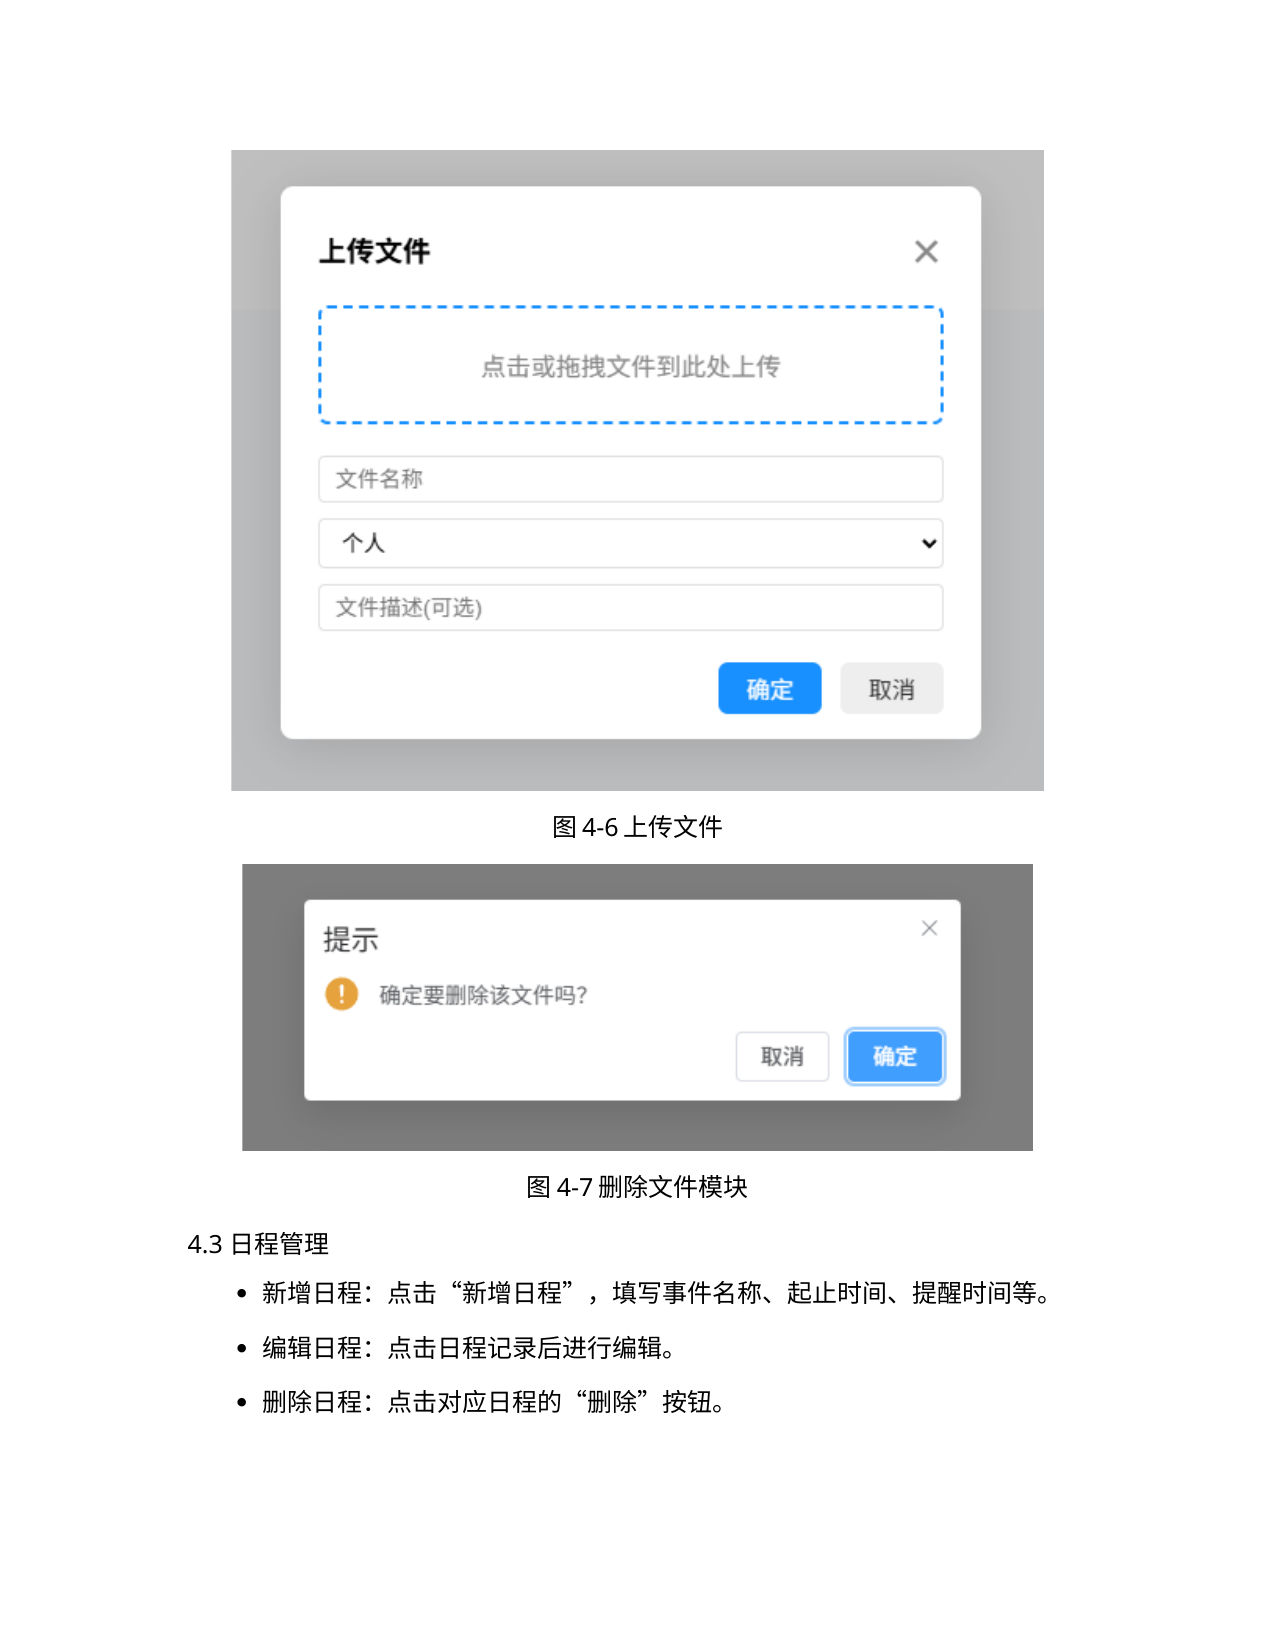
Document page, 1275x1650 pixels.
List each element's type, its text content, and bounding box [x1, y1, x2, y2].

text 图4-7删除文件模块 [187, 1168, 1087, 1204]
text 图4-6上传文件 [187, 808, 1087, 844]
picture [231, 150, 1044, 791]
list 新增日程：点击“新增日程”，填写事件名称、起止时间、提醒时间等。 [187, 1274, 1087, 1310]
list 删除日程：点击对应日程的“删除”按钮。 [187, 1382, 1087, 1419]
picture [242, 864, 1033, 1151]
subtitle 4.3 日程管理 [187, 1225, 1087, 1261]
list 编辑日程：点击日程记录后进行编辑。 [187, 1328, 1087, 1364]
